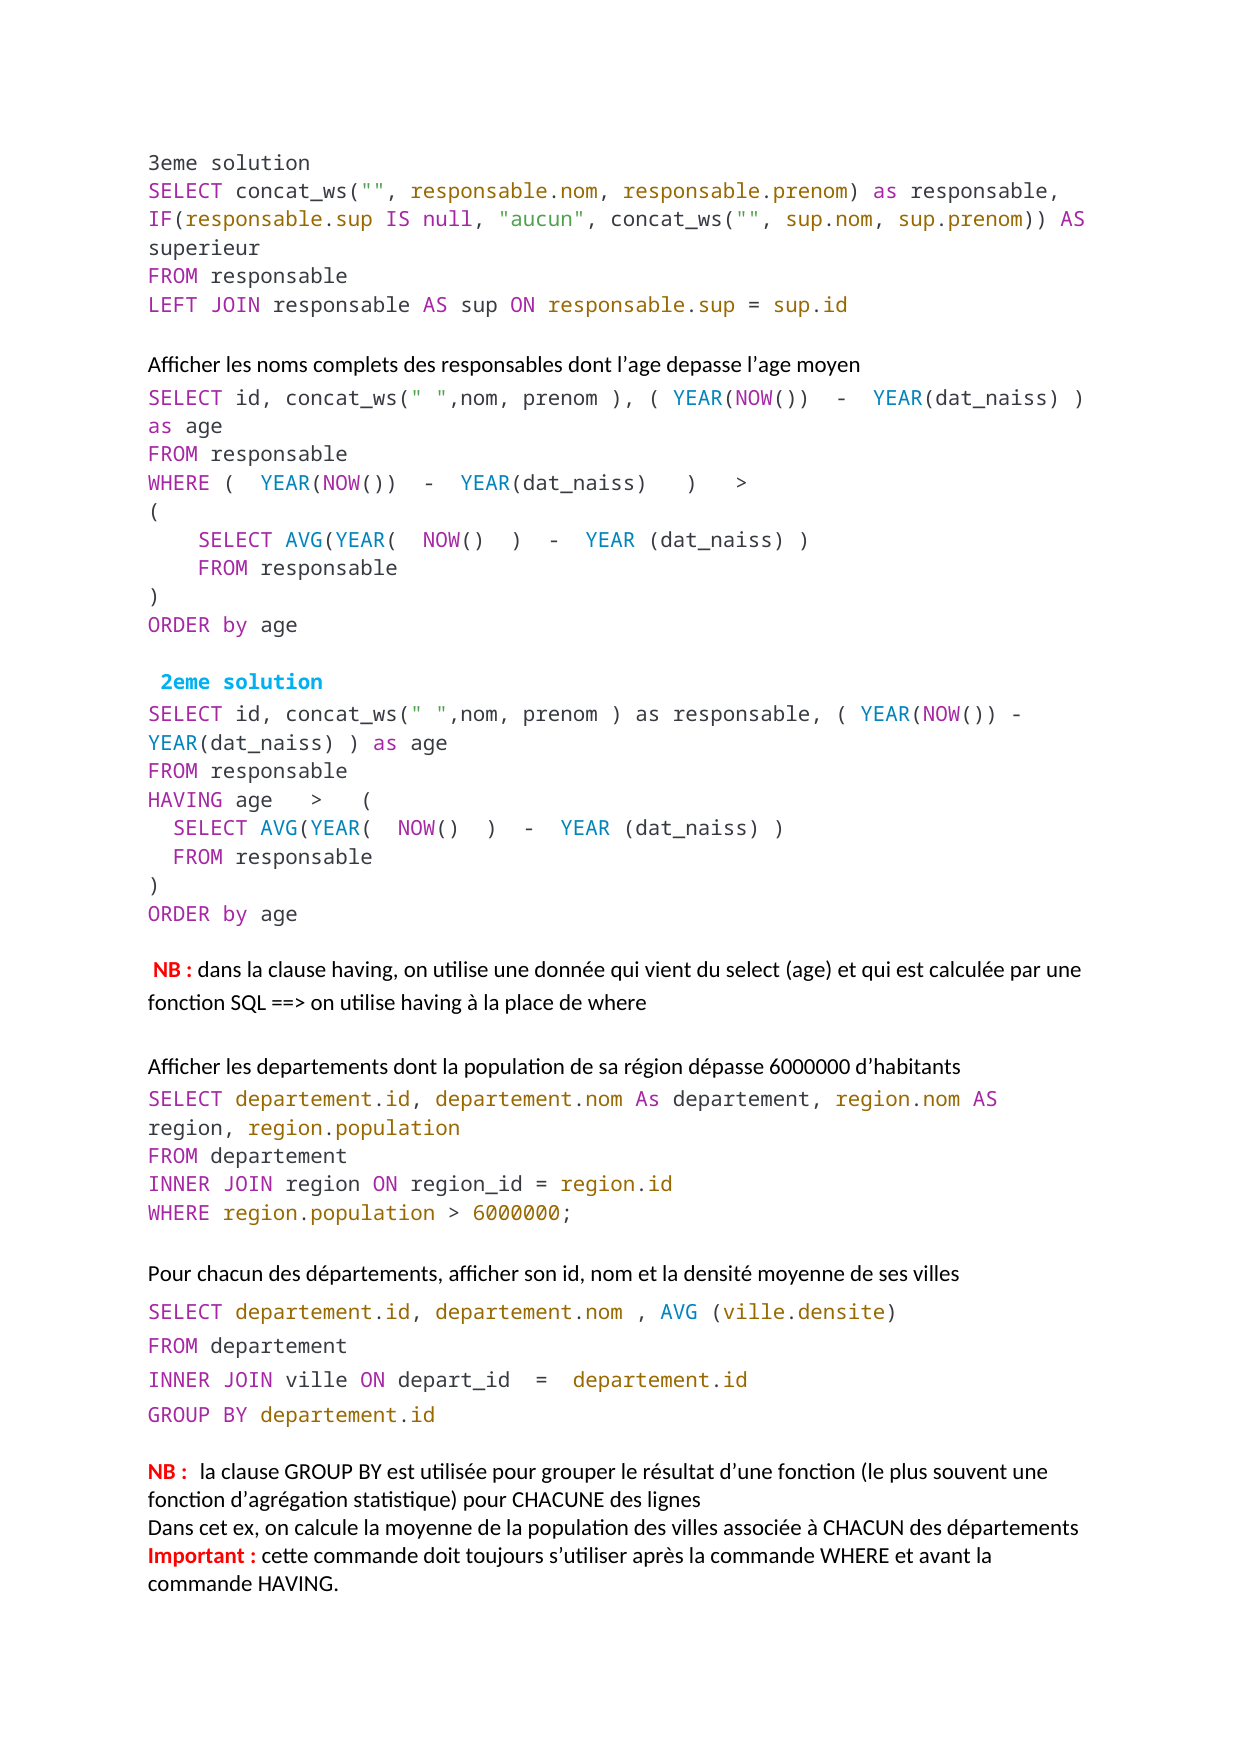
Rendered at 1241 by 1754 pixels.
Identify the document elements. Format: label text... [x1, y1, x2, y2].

text Pour chacun des départements, afficher son id, nom et la densité moyenne de ses villes [148, 1259, 1093, 1287]
text ORDER by age [148, 610, 1093, 638]
text Dans cet ex, on calcule la moyenne de la population des villes associée à CHACUN des départements [148, 1513, 1093, 1541]
text HAVING age > ( [148, 785, 1093, 813]
text SELECT AVG(YEAR( NOW() ) - YEAR (dat_naiss) ) [148, 813, 1093, 842]
text INNER JOIN region ON region_id = region.id [148, 1169, 1093, 1198]
text SELECT AVG(YEAR( NOW() ) - YEAR (dat_naiss) ) [148, 525, 1093, 553]
text FROM responsable [148, 842, 1093, 870]
text LEFT JOIN responsable AS sup ON responsable.sup = sup.id [148, 290, 1093, 318]
text FROM departement [148, 1141, 1093, 1169]
text SELECT departement.id, departement.nom As departement, region.nom AS region, region.population [148, 1084, 1093, 1141]
text SELECT id, concat_ws(" ",nom, prenom ) as responsable, ( YEAR(NOW()) - YEAR(dat_naiss) ) as age [148, 699, 1093, 756]
text ) [148, 582, 1093, 610]
text ) [148, 870, 1093, 899]
text SELECT departement.id, departement.nom , AVG (ville.densite) [148, 1291, 1093, 1325]
text ( [148, 496, 1093, 525]
text NB : dans la clause having, on utilise une donnée qui vient du select (age) et qui est calculée par une fonction SQL ==> on utilise having à la place de where [148, 956, 1093, 1016]
text FROM responsable [148, 553, 1093, 582]
text Important : cette commande doit toujours s’utiliser après la commande WHERE et avant la commande HAVING. [148, 1541, 1093, 1597]
text 2eme solution [148, 667, 1093, 695]
text NB : la clause GROUP BY est utilisée pour grouper le résultat d’une fonction (le plus souvent une fonction d’agrégation statistique) pour CHACUNE des lignes [148, 1457, 1093, 1513]
text SELECT concat_ws("", responsable.nom, responsable.prenom) as responsable, [148, 176, 1093, 204]
text WHERE region.population > 6000000; [148, 1198, 1093, 1226]
text FROM responsable [148, 439, 1093, 468]
text FROM departement [148, 1325, 1093, 1359]
text 3eme solution [148, 148, 1093, 176]
text Afficher les noms complets des responsables dont l’age depasse l’age moyen [148, 350, 1093, 378]
text Afficher les departements dont la population de sa région dépasse 6000000 d’habitants [148, 1052, 1093, 1080]
text FROM responsable [148, 756, 1093, 785]
text WHERE ( YEAR(NOW()) - YEAR(dat_naiss) ) > [148, 468, 1093, 496]
text SELECT id, concat_ws(" ",nom, prenom ), ( YEAR(NOW()) - YEAR(dat_naiss) ) as age [148, 383, 1093, 439]
text INNER JOIN ville ON depart_id = departement.id [148, 1359, 1093, 1394]
text ORDER by age [148, 899, 1093, 927]
text IF(responsable.sup IS null, "aucun", concat_ws("", sup.nom, sup.prenom)) AS superieur [148, 204, 1093, 261]
text FROM responsable [148, 261, 1093, 290]
text GROUP BY departement.id [148, 1394, 1093, 1428]
